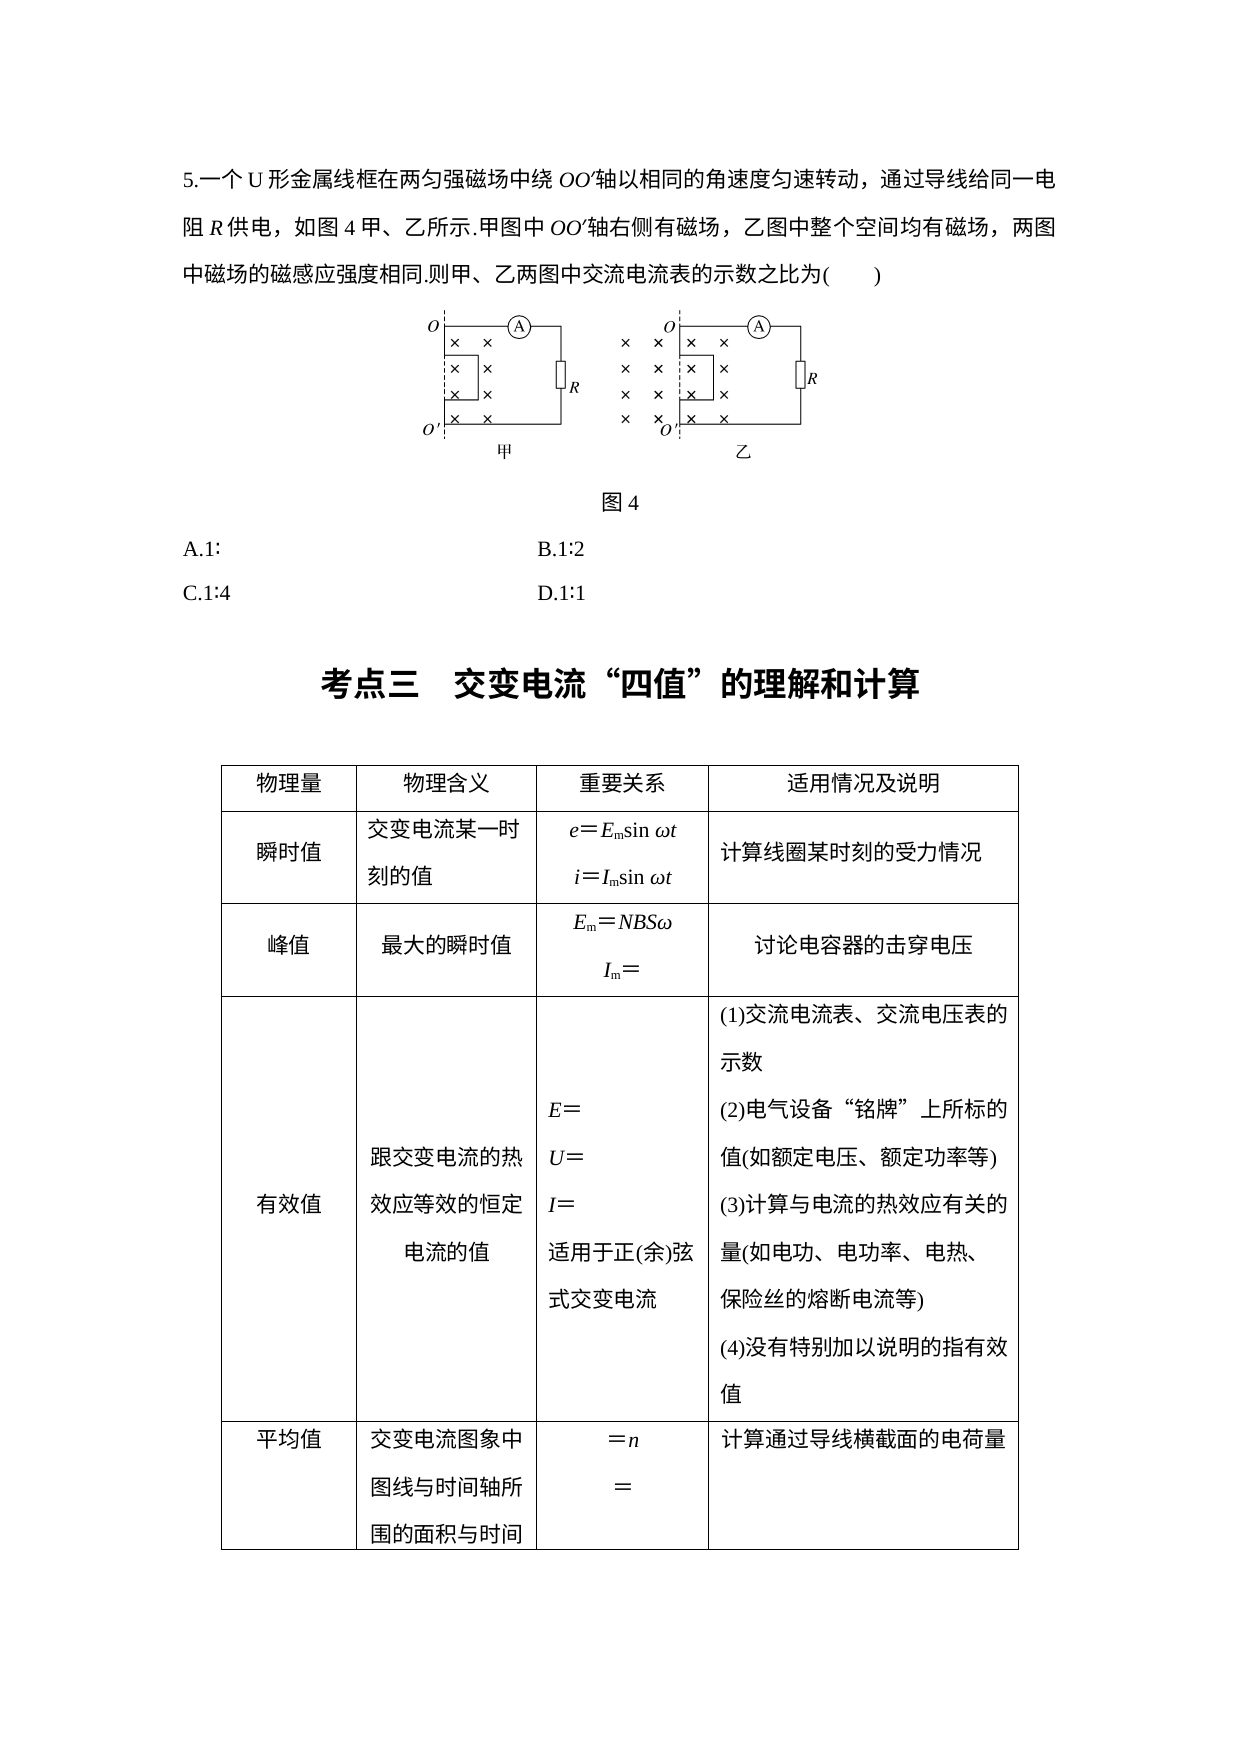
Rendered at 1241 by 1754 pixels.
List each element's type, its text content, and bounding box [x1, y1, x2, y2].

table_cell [357, 1422, 536, 1549]
table_header 重要关系 [537, 766, 708, 811]
table_cell e＝Emsin ωt i＝Imsin ωt [537, 812, 708, 903]
table_cell ＝n ＝ [537, 1422, 708, 1549]
text C.1∶4 D.1∶1 [183, 577, 1058, 607]
table_cell 最大的瞬时值 [357, 904, 536, 996]
table_header 物理量 [222, 766, 356, 811]
table_cell 交变电流某一时刻的值 [357, 812, 536, 903]
table_cell 平均值 [222, 1422, 356, 1549]
text A.1∶ B.1∶2 [183, 533, 1058, 562]
table_cell (1)交流电流表、交流电压表的示数 (2)电气设备“铭牌”上所标的值(如额定电压、额定功率等) (3)计算与电流的热效应有关的量(如电功、电功率、电热、保险丝的熔断电流等) (4)没有特别加以说明的指有效值 [709, 997, 1018, 1421]
text 图4 [183, 485, 1058, 517]
subtitle 考点三 交变电流“四值”的理解和计算 [183, 649, 1058, 714]
table_cell 有效值 [222, 997, 356, 1421]
table_cell 峰值 [222, 904, 356, 996]
table_header 适用情况及说明 [709, 766, 1018, 811]
text 5.一个U形金属线框在两匀强磁场中绕OO′轴以相同的角速度匀速转动，通过导线给同一电阻R供电，如图4甲、乙所示.甲图中OO′轴右侧有磁场，乙图中整个空间均有磁场，两图中磁场的磁感应强度相同.则甲、乙两图中交流电流表的示数之比为( ) [183, 162, 1058, 289]
table_header 物理含义 [357, 766, 536, 811]
picture [422, 304, 818, 471]
table_cell 跟交变电流的热效应等效的恒定电流的值 [357, 997, 536, 1421]
table_cell Em＝NBSω Im＝ [537, 904, 708, 996]
table_cell E＝ U＝ I＝ 适用于正(余)弦式交变电流 [537, 997, 708, 1421]
table_cell 计算通过导线横截面的电荷量 [709, 1422, 1018, 1549]
table_cell 讨论电容器的击穿电压 [709, 904, 1018, 996]
table_cell 计算线圈某时刻的受力情况 [709, 812, 1018, 903]
table_cell 瞬时值 [222, 812, 356, 903]
